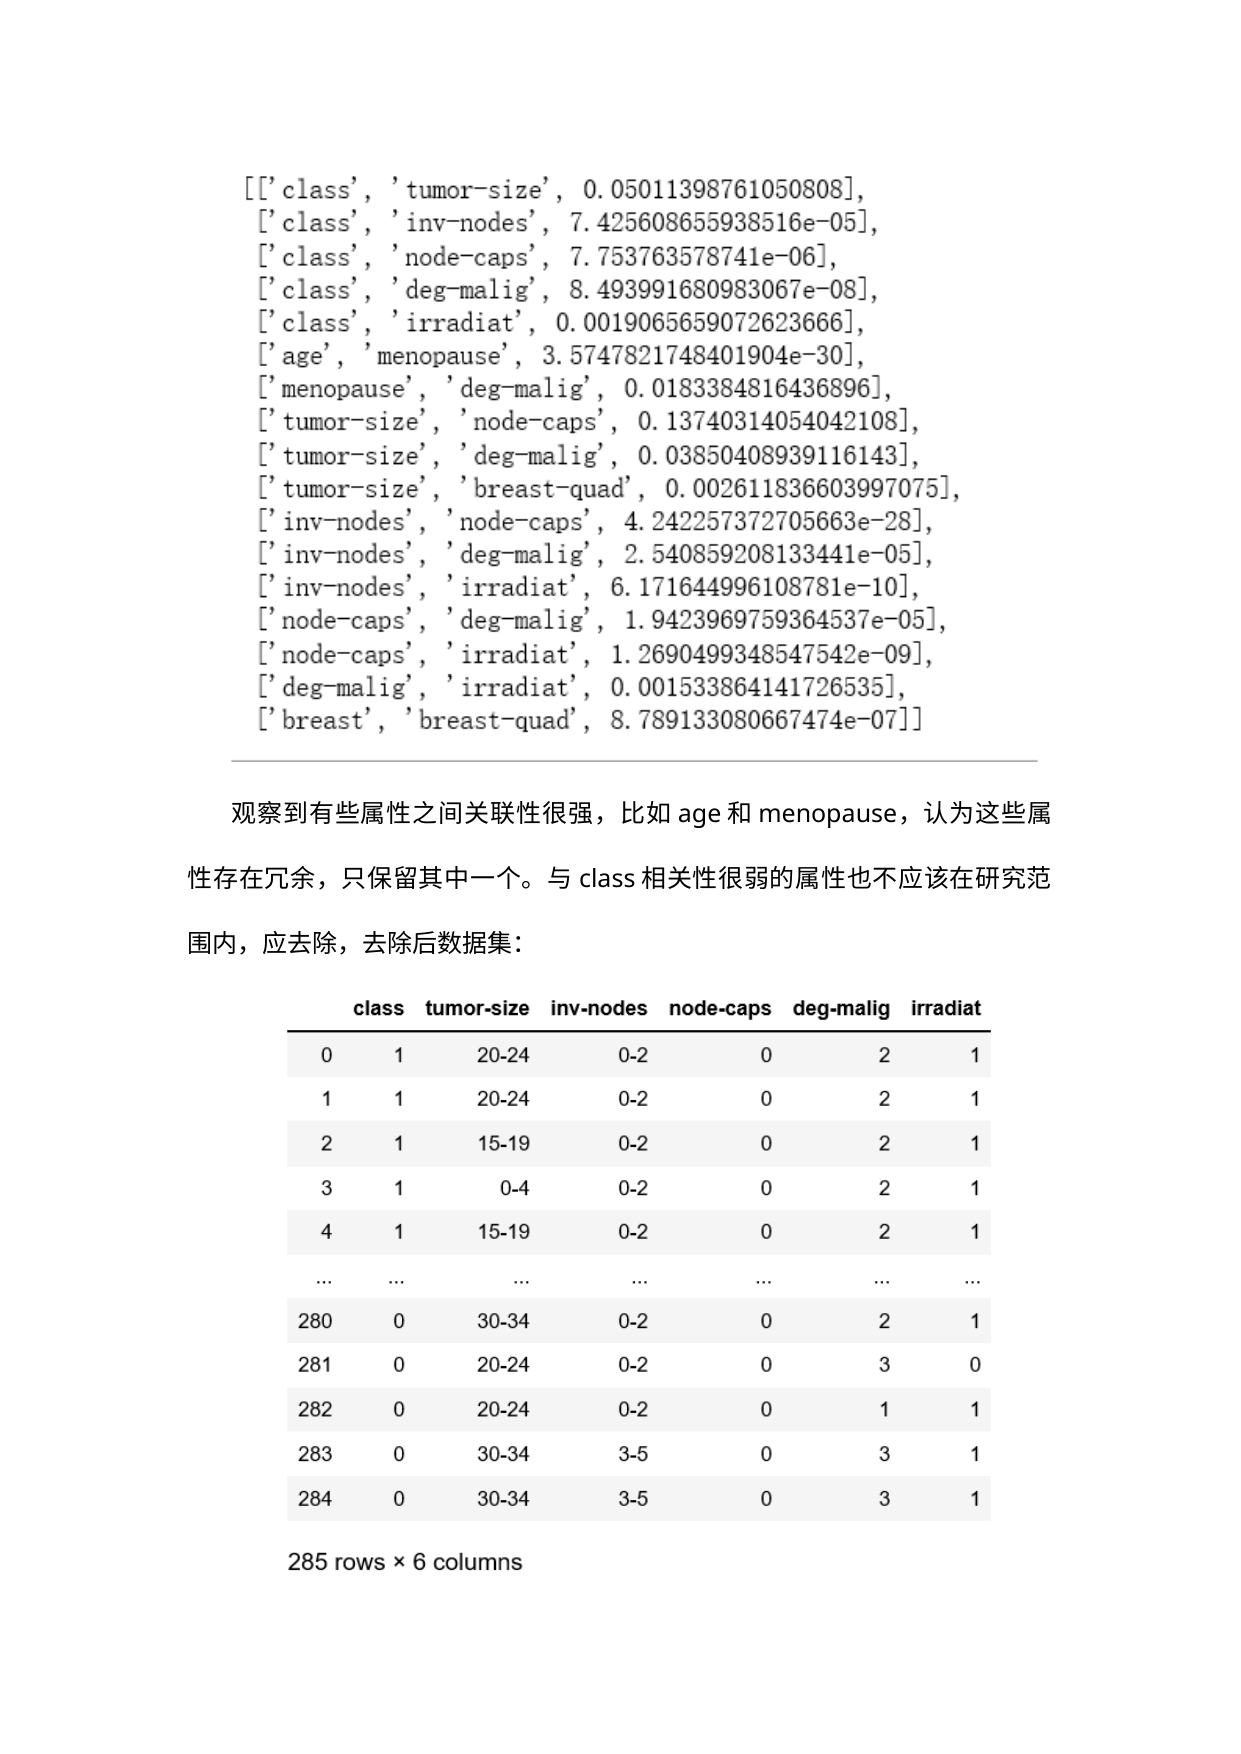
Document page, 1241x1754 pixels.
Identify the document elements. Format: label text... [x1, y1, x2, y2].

picture [231, 162, 1038, 762]
text 观察到有些属性之间关联性很强，比如age和menopause，认为这些属性存在冗余，只保留其中一个。与class相关性很弱的属性也不应该在研究范围内，应去除，去除后数据集： [187, 779, 1053, 974]
picture [285, 974, 999, 1585]
